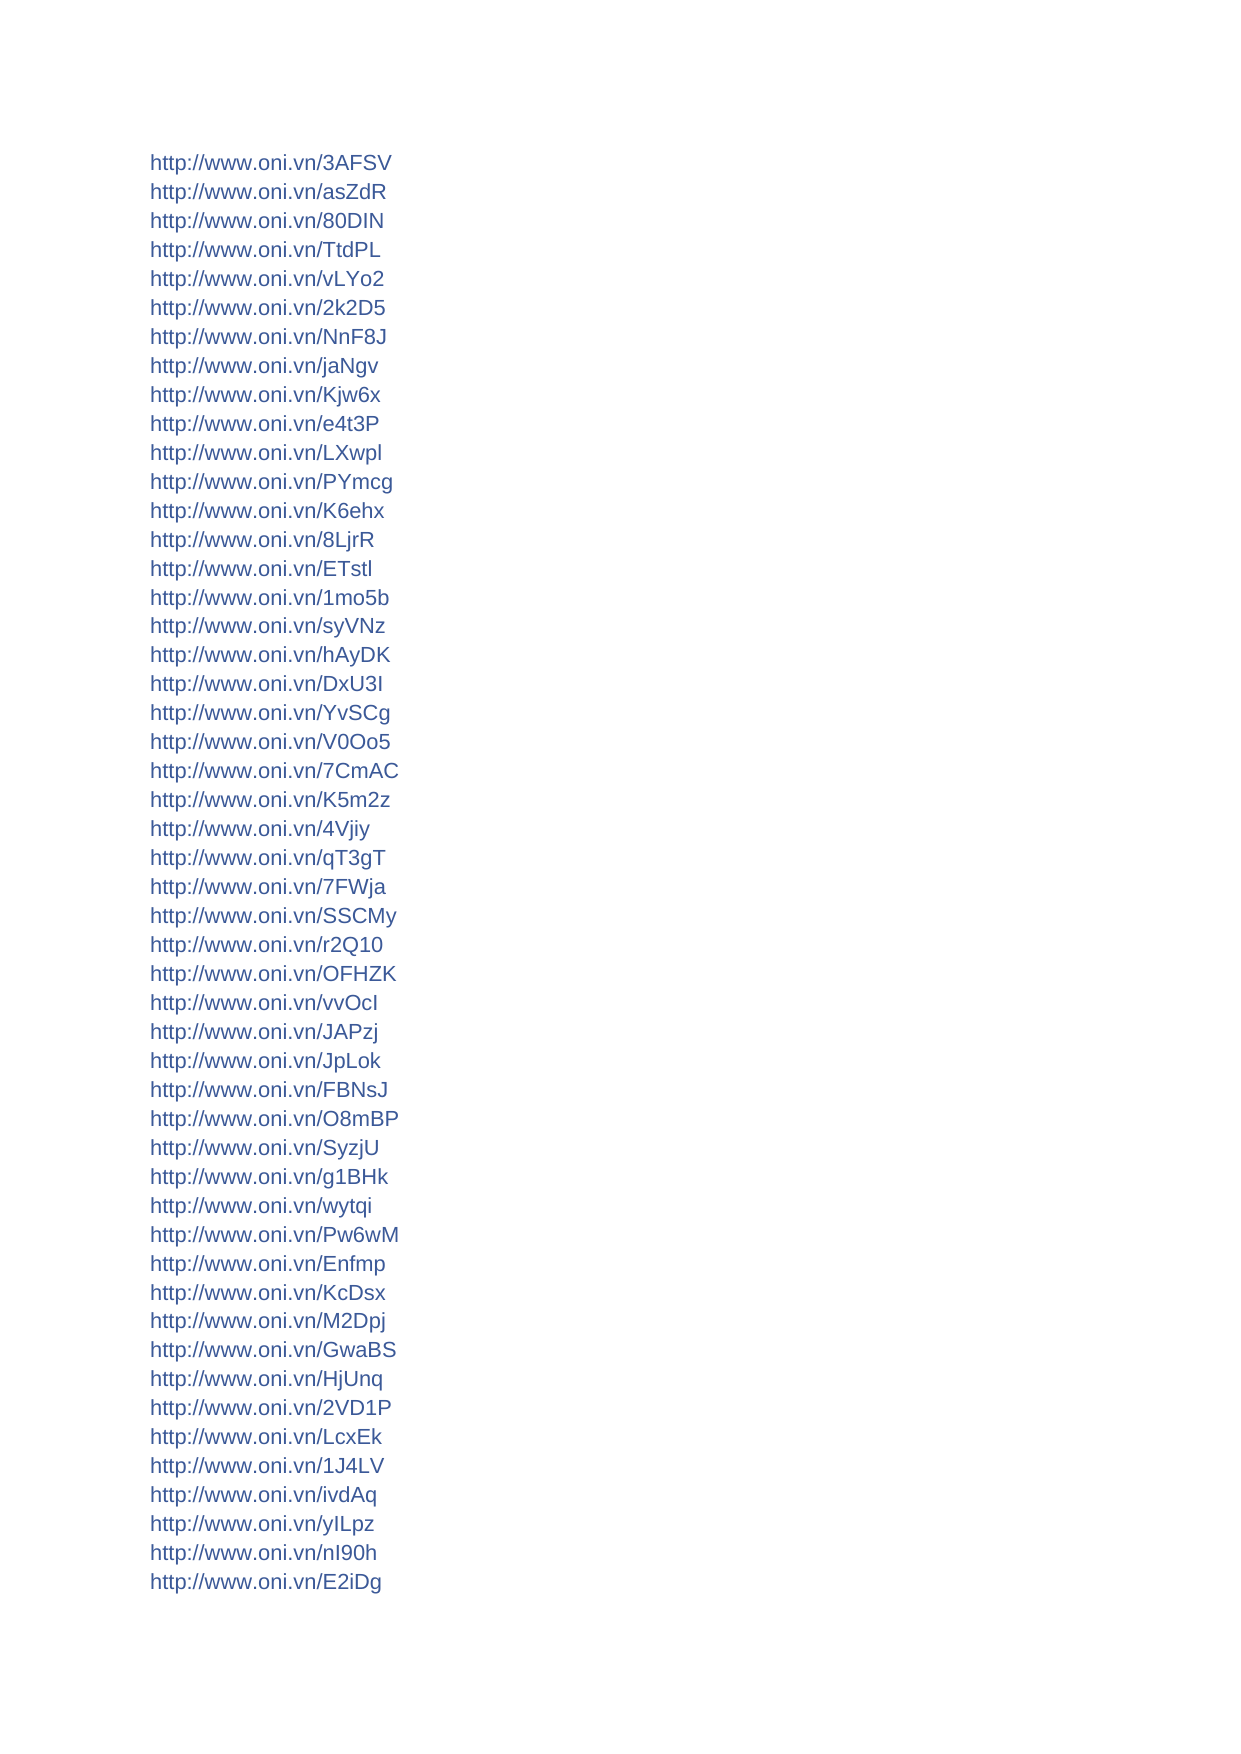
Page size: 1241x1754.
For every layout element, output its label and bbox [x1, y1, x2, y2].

text [150, 150, 1090, 1594]
